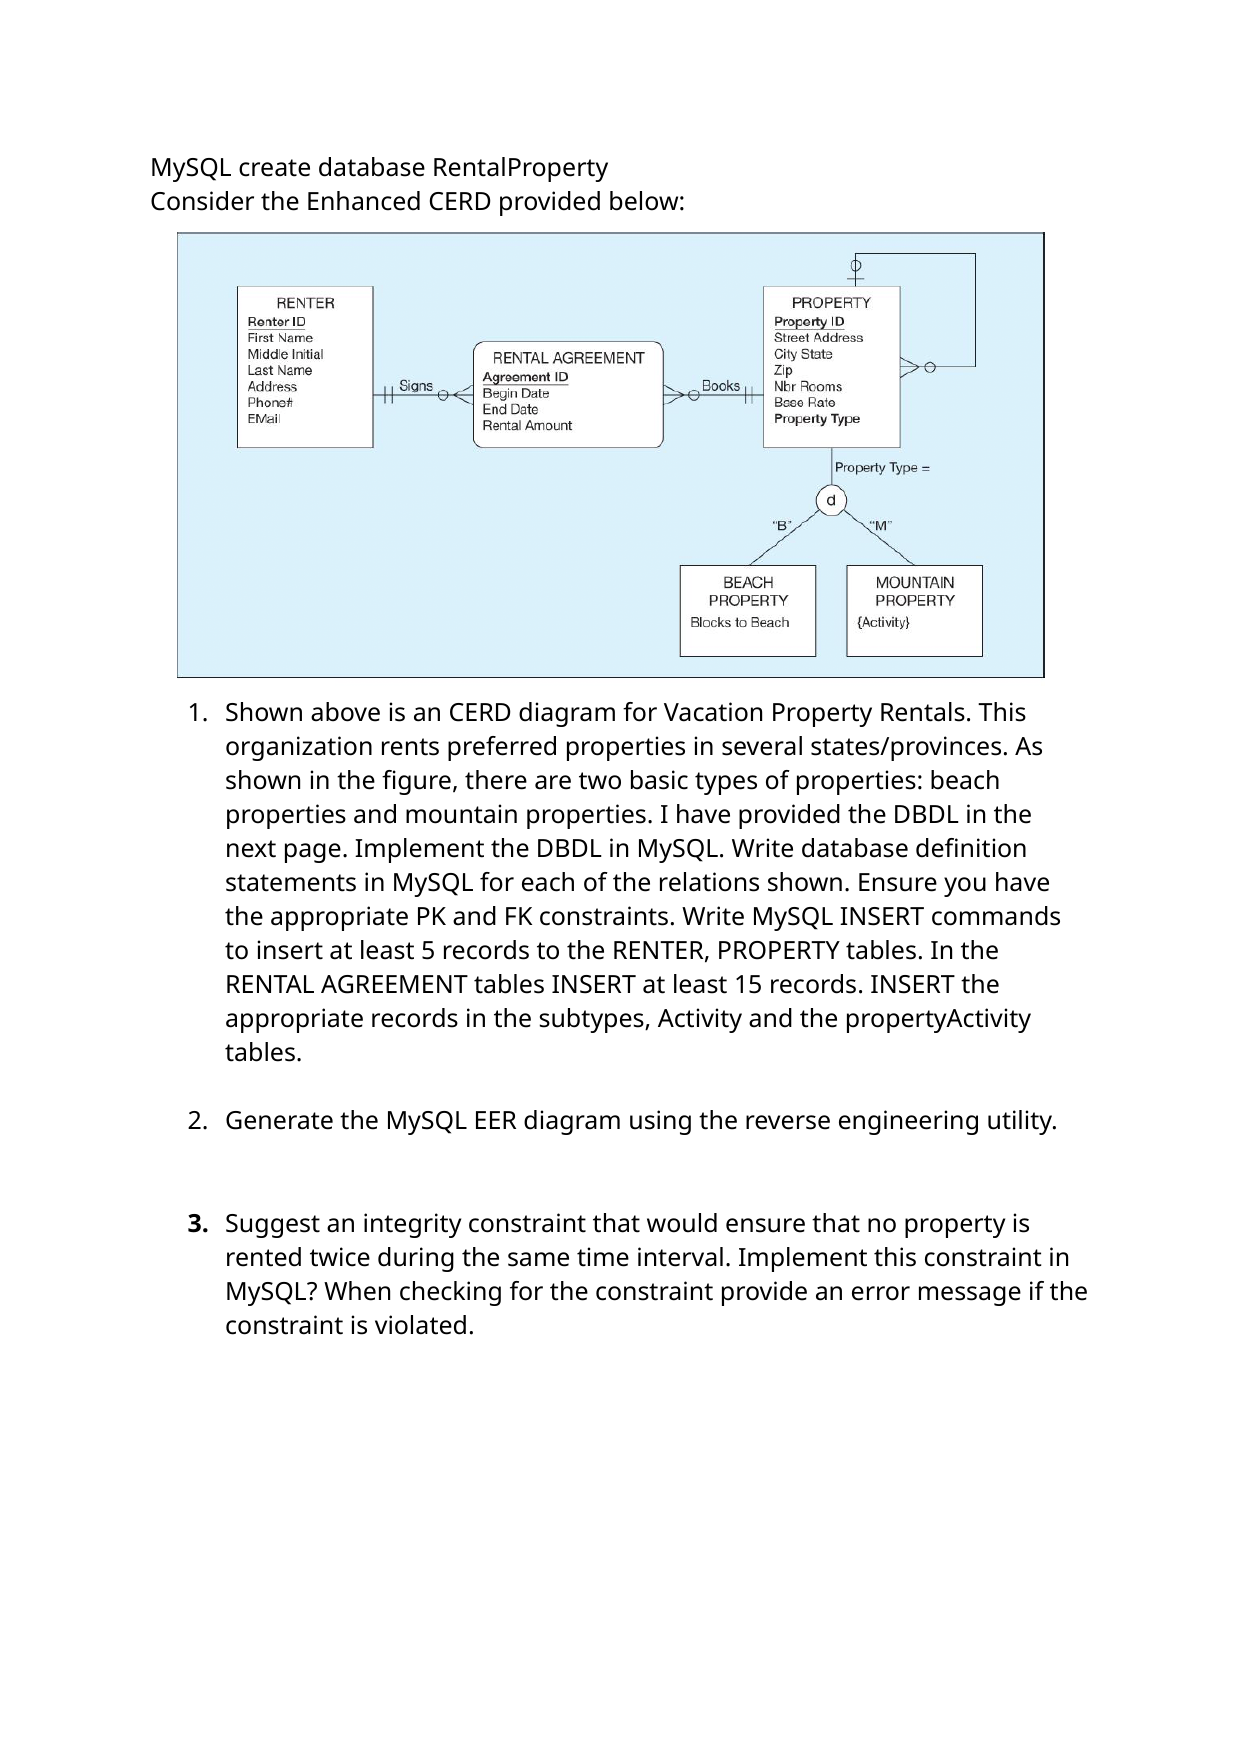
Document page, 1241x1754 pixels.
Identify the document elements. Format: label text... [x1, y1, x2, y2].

text MySQL create database RentalProperty [150, 150, 1090, 184]
list Suggest an integrity constraint that would ensure that no property is rented twice during the same time interval. Implement this constraint in MySQL? When checking for the constraint provide an error message if the constraint is violated. [187, 1205, 1090, 1341]
text Consider the Enhanced CERD provided below: [150, 184, 1090, 218]
list Shown above is an CERD diagram for Vacation Property Rentals. This organization rents preferred properties in several states/provinces. As shown in the figure, there are two basic types of properties: beach properties and mountain properties. I have provided the DBDL in the next page. Implement the DBDL in MySQL. Write database definition statements in MySQL for each of the relations shown. Ensure you have the appropriate PK and FK constraints. Write MySQL INSERT commands to insert at least 5 records to the RENTER, PROPERTY tables. In the RENTAL AGREEMENT tables INSERT at least 15 records. INSERT the appropriate records in the subtypes, Activity and the propertyActivity tables. [187, 695, 1090, 1069]
list Generate the MySQL EER diagram using the reverse engineering utility. [187, 1103, 1090, 1137]
picture [150, 218, 1091, 695]
